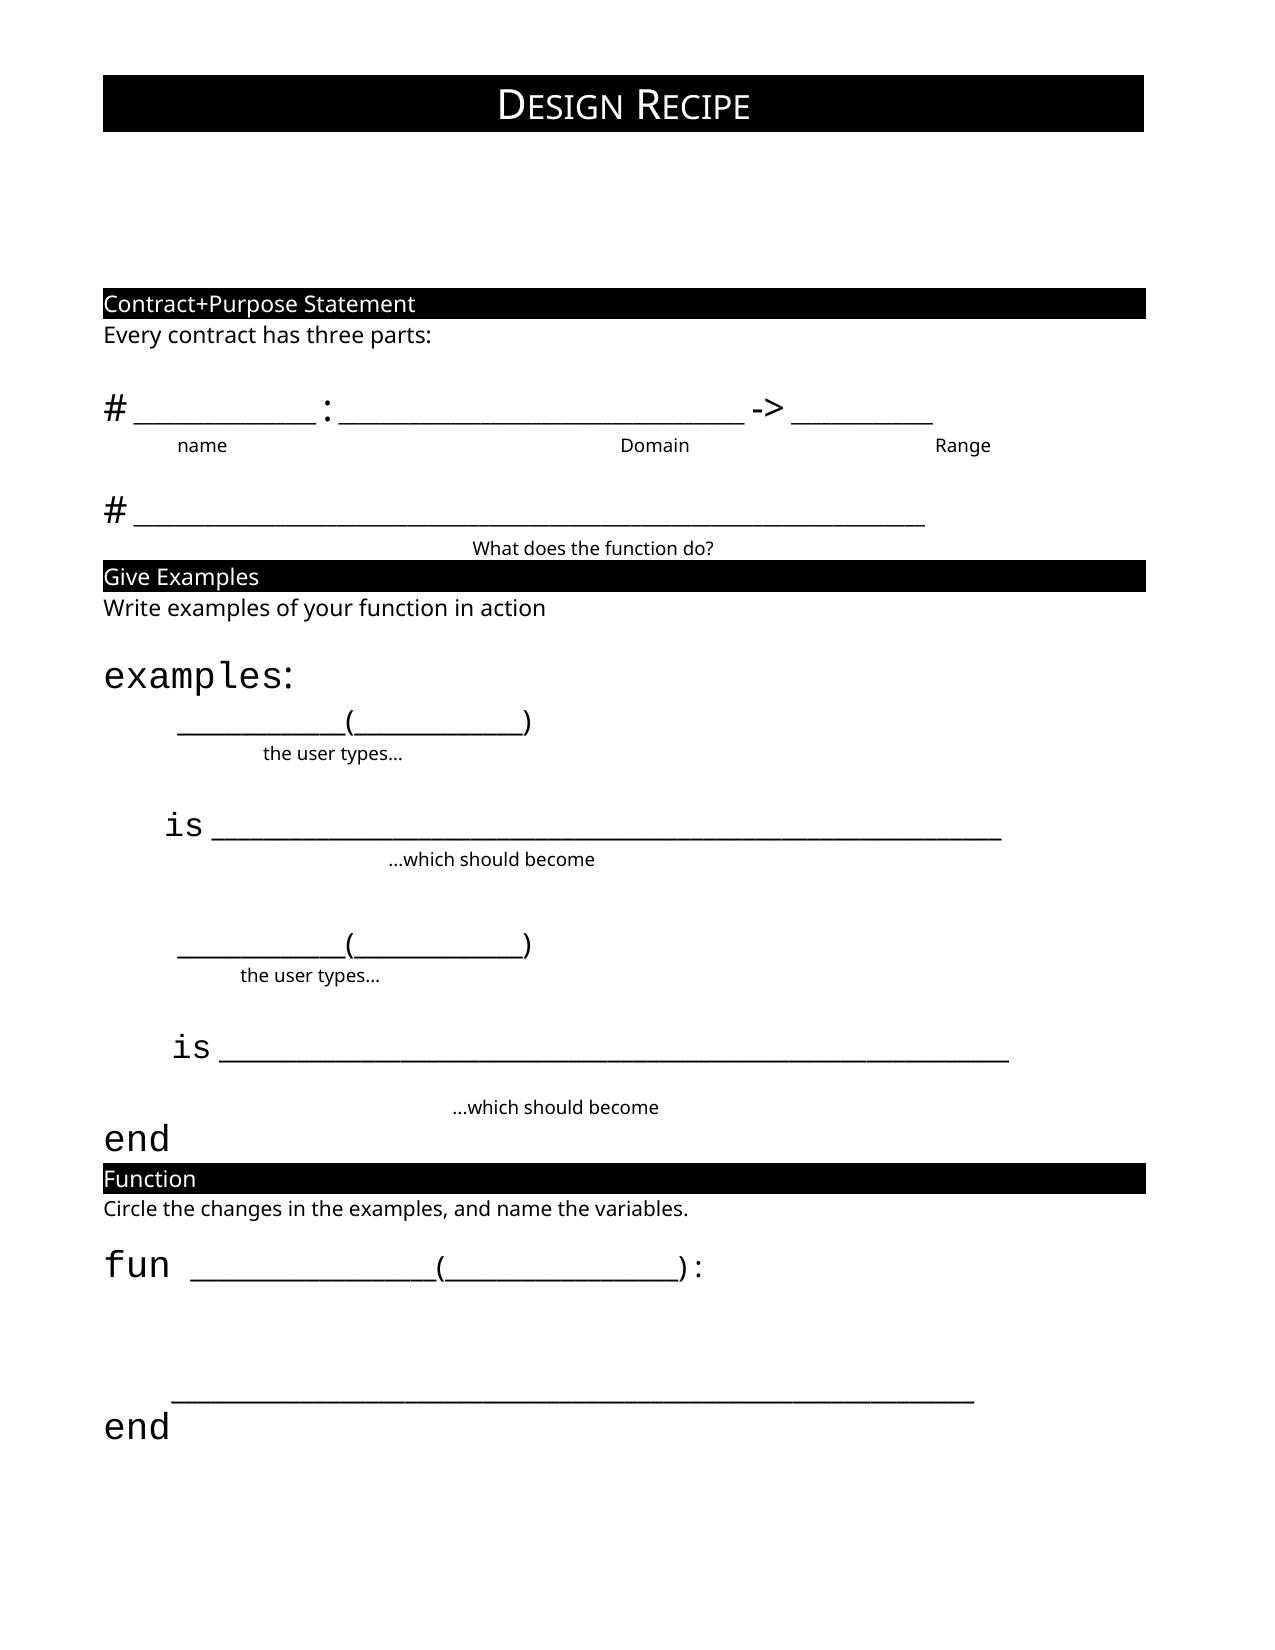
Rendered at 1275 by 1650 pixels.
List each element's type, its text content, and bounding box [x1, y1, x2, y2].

text _____________(_____________) [103, 700, 1275, 740]
list Write examples of your function in action [103, 592, 1144, 623]
text end [103, 1120, 1144, 1163]
text _____________(_____________) [103, 923, 1275, 963]
text the user types… [103, 740, 1144, 765]
text # __________________ : ________________________________________ -> ______________ [103, 382, 1144, 433]
text is _____________________________________________________________ [103, 805, 1275, 846]
text ...which should become [103, 846, 1275, 872]
text ...which should become [103, 1094, 1144, 1120]
text end [103, 1408, 1275, 1450]
text name Domain Range [103, 433, 1144, 458]
text # ______________________________________________________________________________ [103, 484, 1144, 535]
text the user types… [103, 963, 1275, 988]
text examples: [103, 649, 1144, 700]
text is _____________________________________________________________ [103, 1028, 1275, 1069]
subtitle Contract+Purpose Statement [103, 288, 1146, 319]
subtitle Function [103, 1163, 1146, 1194]
subtitle Give Examples [103, 560, 1146, 592]
text fun ___________________(__________________) : [103, 1246, 1144, 1289]
subtitle Design Recipe [103, 75, 1144, 132]
list Circle the changes in the examples, and name the variables. [103, 1194, 1144, 1222]
text Every contract has three parts: [103, 319, 1144, 351]
text ______________________________________________________________ [103, 1368, 1144, 1408]
text What does the function do? [103, 535, 1144, 560]
